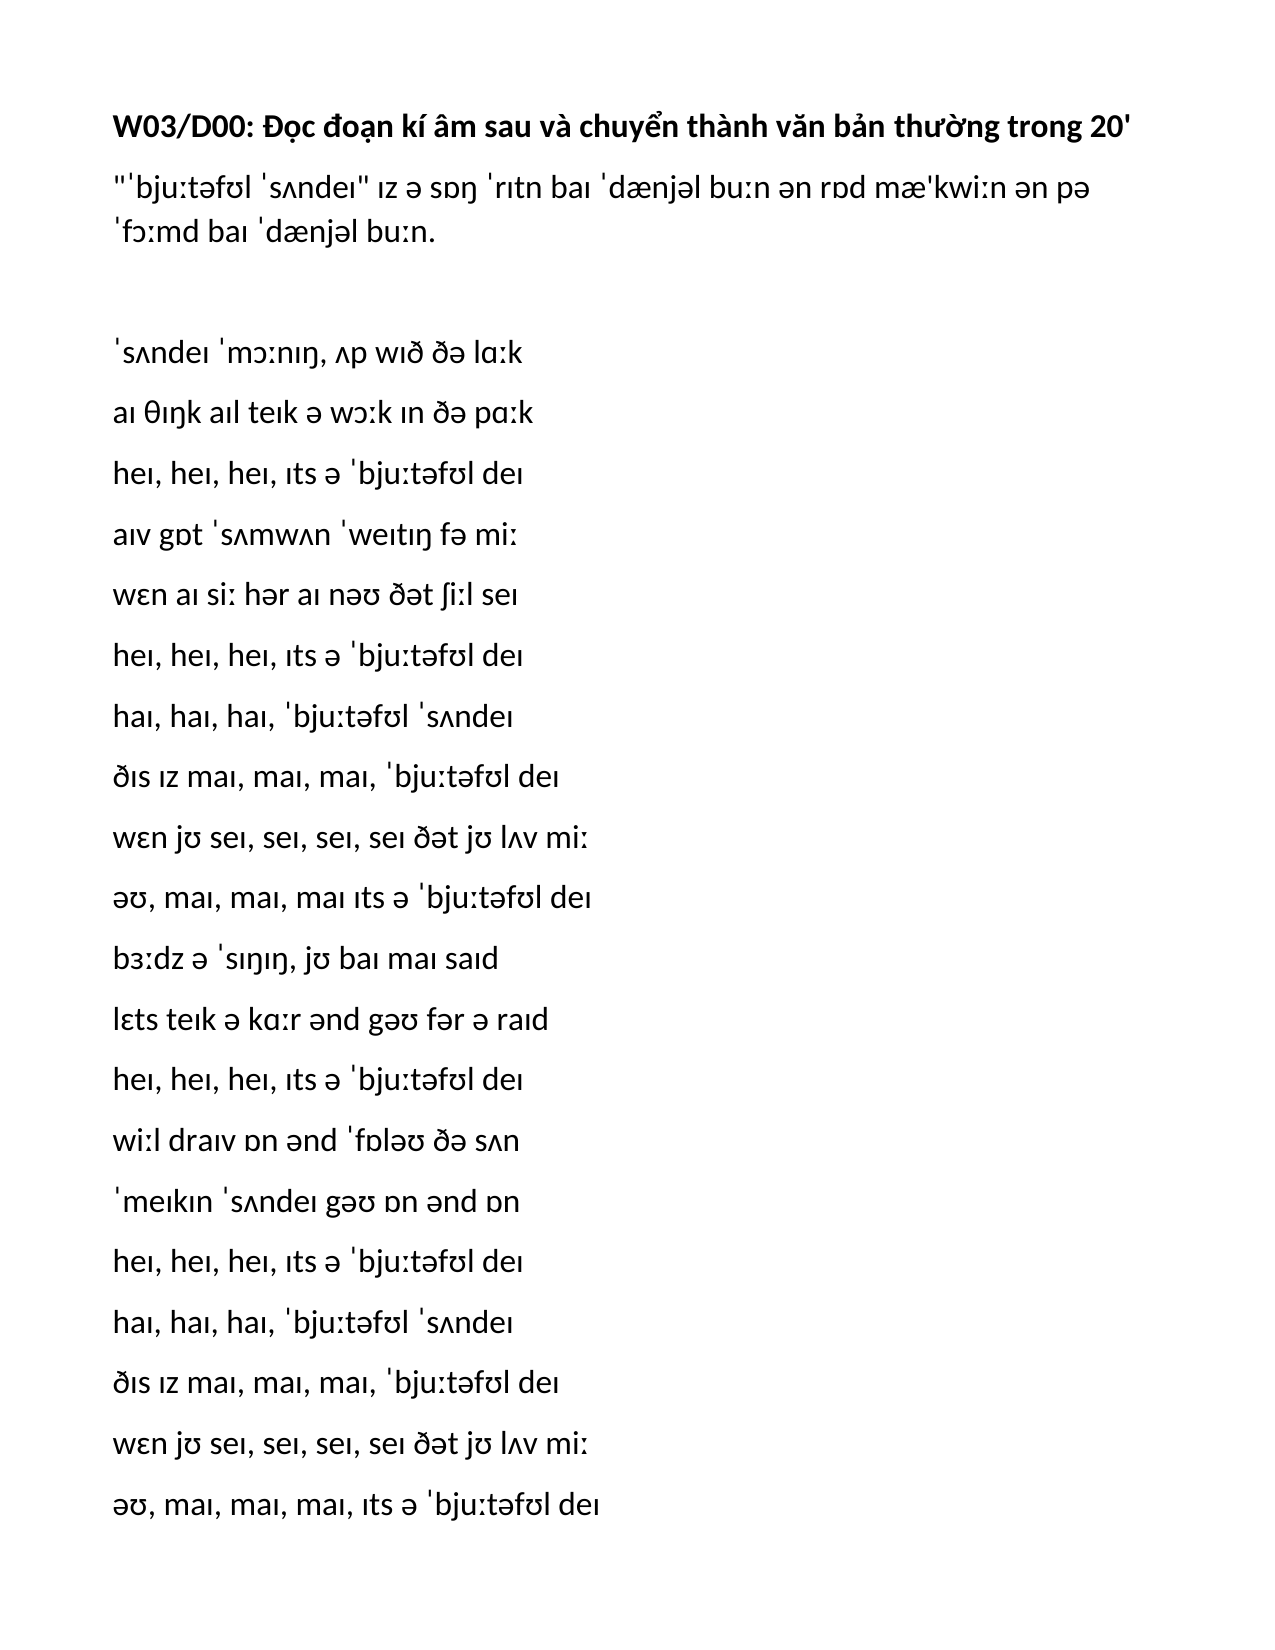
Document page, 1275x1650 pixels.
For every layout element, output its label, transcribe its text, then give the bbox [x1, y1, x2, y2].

text bɜːdz ə ˈsɪŋɪŋ, jʊ baɪ maɪ saɪd [112, 937, 1162, 978]
text əʊ, maɪ, maɪ, maɪ, ɪts ə ˈbjuːtəfʊl deɪ [112, 1483, 1162, 1523]
text wiːl draɪv ɒn ənd ˈfɒləʊ ðə sʌn [112, 1119, 1162, 1160]
text ðɪs ɪz maɪ, maɪ, maɪ, ˈbjuːtəfʊl deɪ [112, 1361, 1162, 1402]
text lɛts teɪk ə kɑːr ənd gəʊ fər ə raɪd [112, 998, 1162, 1038]
text aɪ θɪŋk aɪl teɪk ə wɔːk ɪn ðə pɑːk [112, 391, 1162, 432]
text "ˈbjuːtəfʊl ˈsʌndeɪ" ɪz ə sɒŋ ˈrɪtn baɪ ˈdænjəl buːn ən rɒd mæ'kwiːn ən pəˈfɔːmd baɪ ˈdænjəl buːn. [112, 166, 1162, 250]
text wɛn jʊ seɪ, seɪ, seɪ, seɪ ðət jʊ lʌv miː [112, 1422, 1162, 1463]
text ˈmeɪkɪn ˈsʌndeɪ gəʊ ɒn ənd ɒn [112, 1179, 1162, 1220]
text wɛn jʊ seɪ, seɪ, seɪ, seɪ ðət jʊ lʌv miː [112, 816, 1162, 857]
text heɪ, heɪ, heɪ, ɪts ə ˈbjuːtəfʊl deɪ [112, 1058, 1162, 1099]
text heɪ, heɪ, heɪ, ɪts ə ˈbjuːtəfʊl deɪ [112, 1240, 1162, 1281]
text aɪv gɒt ˈsʌmwʌn ˈweɪtɪŋ fə miː [112, 513, 1162, 553]
text W03/D00: Đọc đoạn kí âm sau và chuyển thành văn bản thường trong 20' [112, 105, 1162, 146]
text ˈsʌndeɪ ˈmɔːnɪŋ, ʌp wɪð ðə lɑːk [112, 331, 1162, 372]
text əʊ, maɪ, maɪ, maɪ ɪts ə ˈbjuːtəfʊl deɪ [112, 876, 1162, 917]
text haɪ, haɪ, haɪ, ˈbjuːtəfʊl ˈsʌndeɪ [112, 1301, 1162, 1342]
text ðɪs ɪz maɪ, maɪ, maɪ, ˈbjuːtəfʊl deɪ [112, 755, 1162, 796]
text wɛn aɪ siː hər aɪ nəʊ ðət ʃiːl seɪ [112, 573, 1162, 614]
text heɪ, heɪ, heɪ, ɪts ə ˈbjuːtəfʊl deɪ [112, 452, 1162, 493]
text heɪ, heɪ, heɪ, ɪts ə ˈbjuːtəfʊl deɪ [112, 634, 1162, 675]
text haɪ, haɪ, haɪ, ˈbjuːtəfʊl ˈsʌndeɪ [112, 694, 1162, 735]
